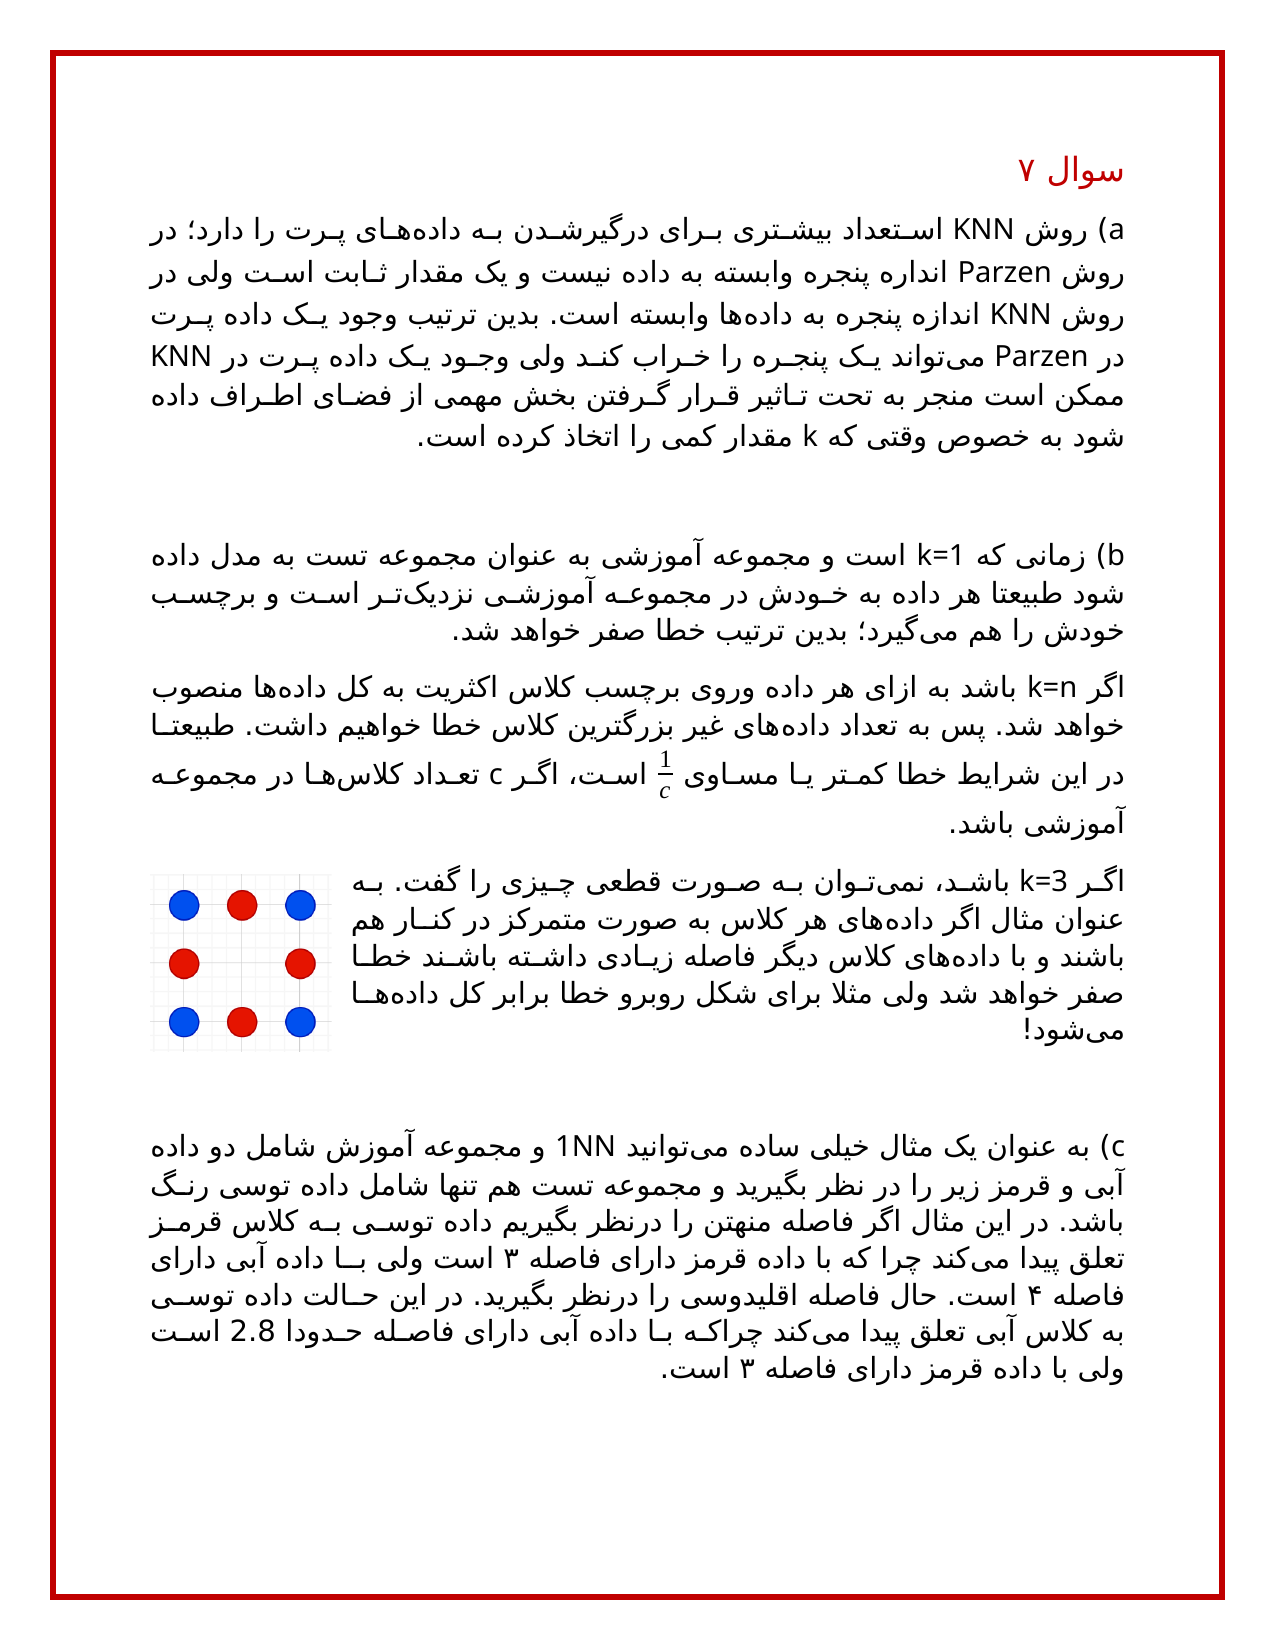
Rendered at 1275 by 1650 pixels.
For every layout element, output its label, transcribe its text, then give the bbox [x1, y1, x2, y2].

text c) به عنوان یک مثال خیلی ساده می‌توانید 1NN و مجموعه آموزش شامل دو داده آبی و قرمز زیر را در نظر بگیرید و مجموعه تست هم تنها شامل داده توسی رنگ باشد. در این مثال اگر فاصله منهتن را درنظر بگیریم داده توسی به کلاس قرمز تعلق پیدا می‌کند چرا که با داده قرمز دارای فاصله ۳ است ولی با داده آبی دارای فاصله ۴ است. حال فاصله اقلیدوسی را درنظر بگیرید. در این حالت داده توسی به کلاس آبی تعلق پیدا می‌کند چراکه با داده آبی دارای فاصله حدودا 2.8 است ولی با داده قرمز دارای فاصله ۳ است. [150, 1125, 1125, 1385]
picture [150, 874, 332, 1052]
text سوال ۷ [150, 150, 1125, 189]
text b) زمانی که k=1 است و مجموعه آموزشی به عنوان مجموعه تست به مدل داده شود طبیعتا هر داده به خودش در مجموعه آموزشی نزدیک‌تر است و برچسب خودش را هم می‌گیرد؛ بدین ترتیب خطا صفر خواهد شد. [150, 534, 1125, 647]
text اگر k=n باشد به ازای هر داده وروی برچسب کلاس اکثریت به کل داده‌ها منصوب خواهد شد. پس به تعداد داده‌های غیر بزرگترین کلاس خطا خواهیم داشت. طبیعتا در این شرایط خطا کمتر یا مساوی است، اگر c تعداد کلاس‌ها در مجموعه آموزشی باشد. [150, 666, 1125, 841]
text a) روش KNN استعداد بیشتری برای درگیرشدن به داده‌های پرت را دارد؛ در روش Parzen‌ انداره پنجره وابسته به داده نیست و یک مقدار ثابت است ولی در روش KNN‌ اندازه پنجره به داده‌ها وابسته است. بدین ترتیب وجود یک داده پرت در Parzen می‌تواند یک پنجره را خراب کند ولی وجود یک داده پرت در KNN ممکن است منجر به تحت تاثیر قرار گرفتن بخش مهمی از فضای اطراف داده شود به خصوص وقتی که k مقدار کمی را اتخاذ کرده است. [150, 208, 1125, 454]
text اگر k=3 باشد، نمی‌توان به صورت قطعی چیزی را گفت. به عنوان مثال اگر داده‌های هر کلاس به صورت متمرکز در کنار هم باشند و با داده‌های کلاس دیگر فاصله زیادی داشته باشند خطا صفر خواهد شد ولی مثلا برای شکل روبرو خطا برابر کل داده‌ها می‌شود! [150, 860, 1125, 1047]
